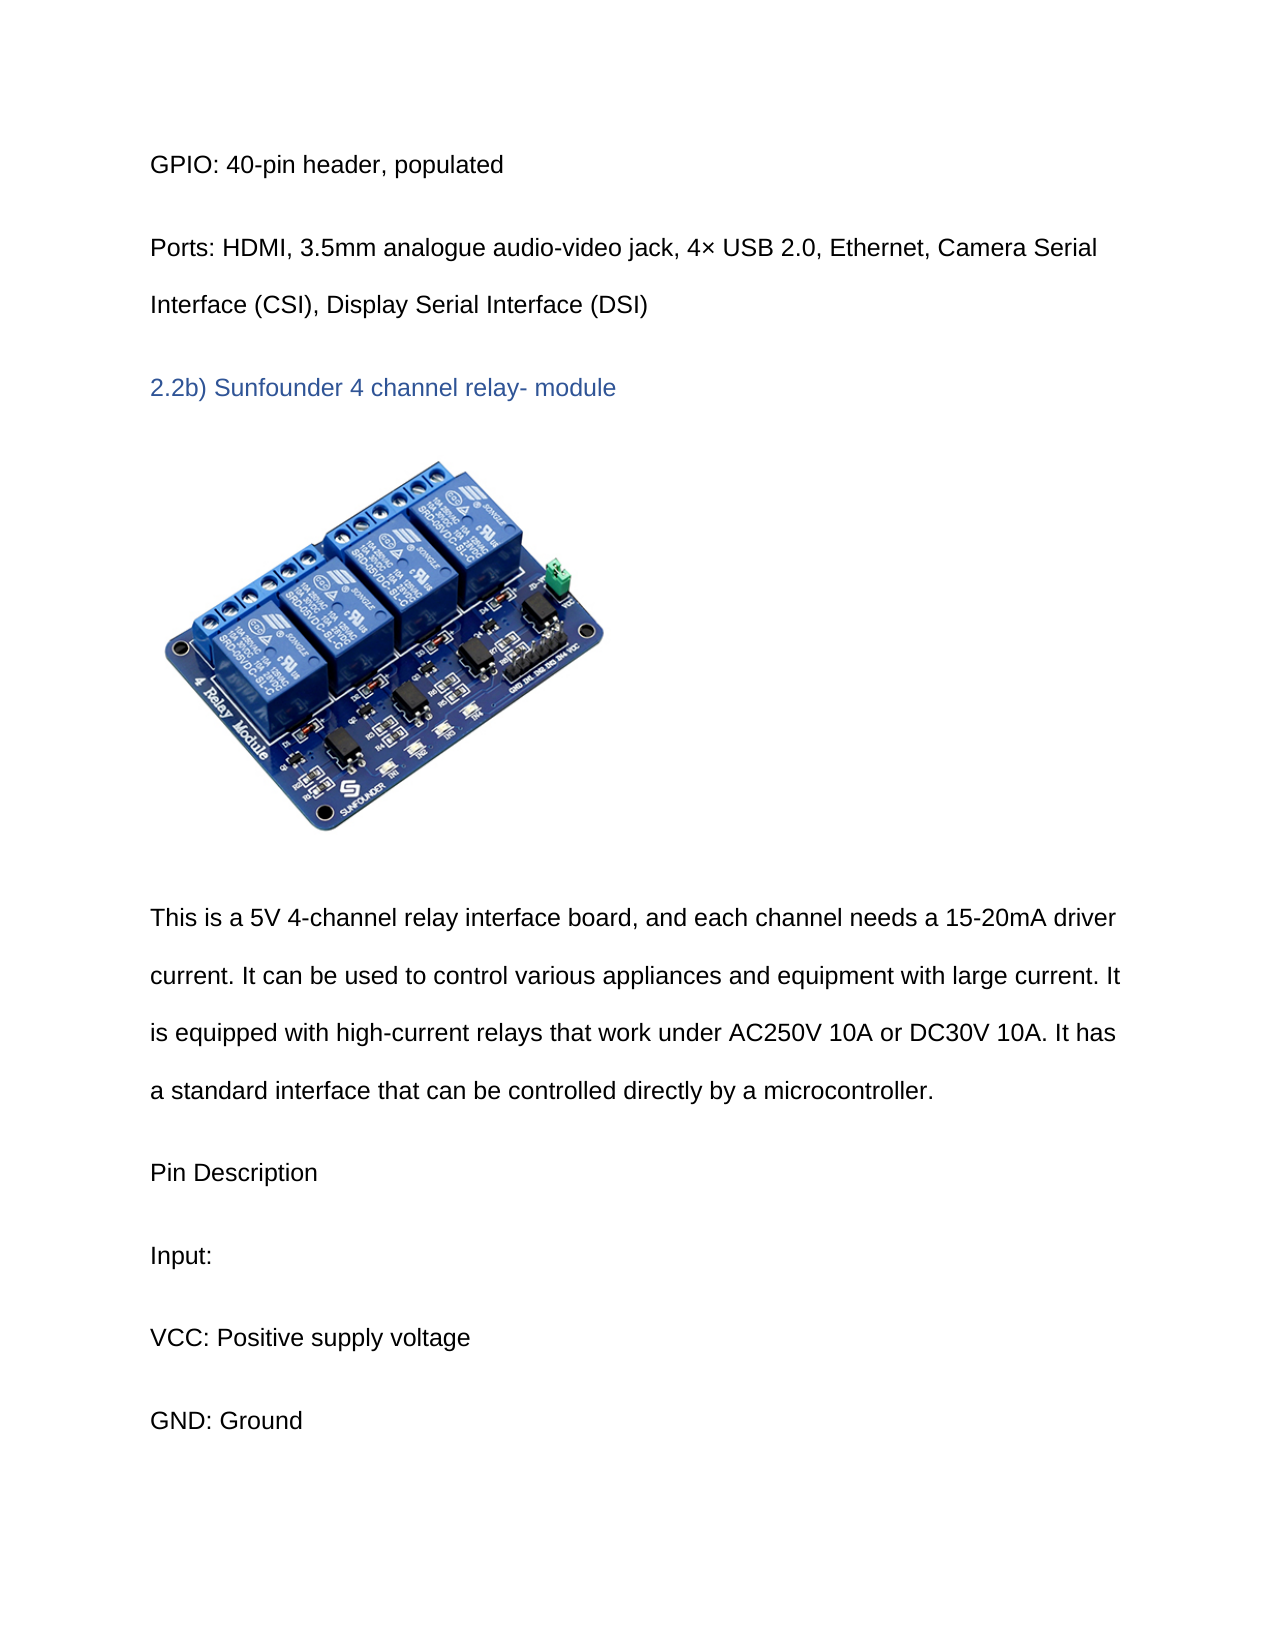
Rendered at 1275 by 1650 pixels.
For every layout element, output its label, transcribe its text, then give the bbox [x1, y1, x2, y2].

text Input: [150, 1241, 1125, 1269]
text Ports: HDMI, 3.5mm analogue audio-video jack, 4× USB 2.0, Ethernet, Camera Serial Interface (CSI), Display Serial Interface (DSI) [150, 232, 1125, 319]
subtitle 2.2b) Sunfounder 4 channel relay- module [150, 372, 1125, 401]
picture [157, 455, 615, 844]
text GND: Ground [150, 1406, 1125, 1434]
text VCC: Positive supply voltage [150, 1323, 1125, 1352]
text Pin Description [150, 1158, 1125, 1187]
text GPIO: 40-pin header, populated [150, 150, 1125, 179]
text This is a 5V 4-channel relay interface board, and each channel needs a 15-20mA driver current. It can be used to control various appliances and equipment with large current. It is equipped with high-current relays that work under AC250V 10A or DC30V 10A. It has a standard interface that can be controlled directly by a microcontroller. [150, 903, 1125, 1104]
